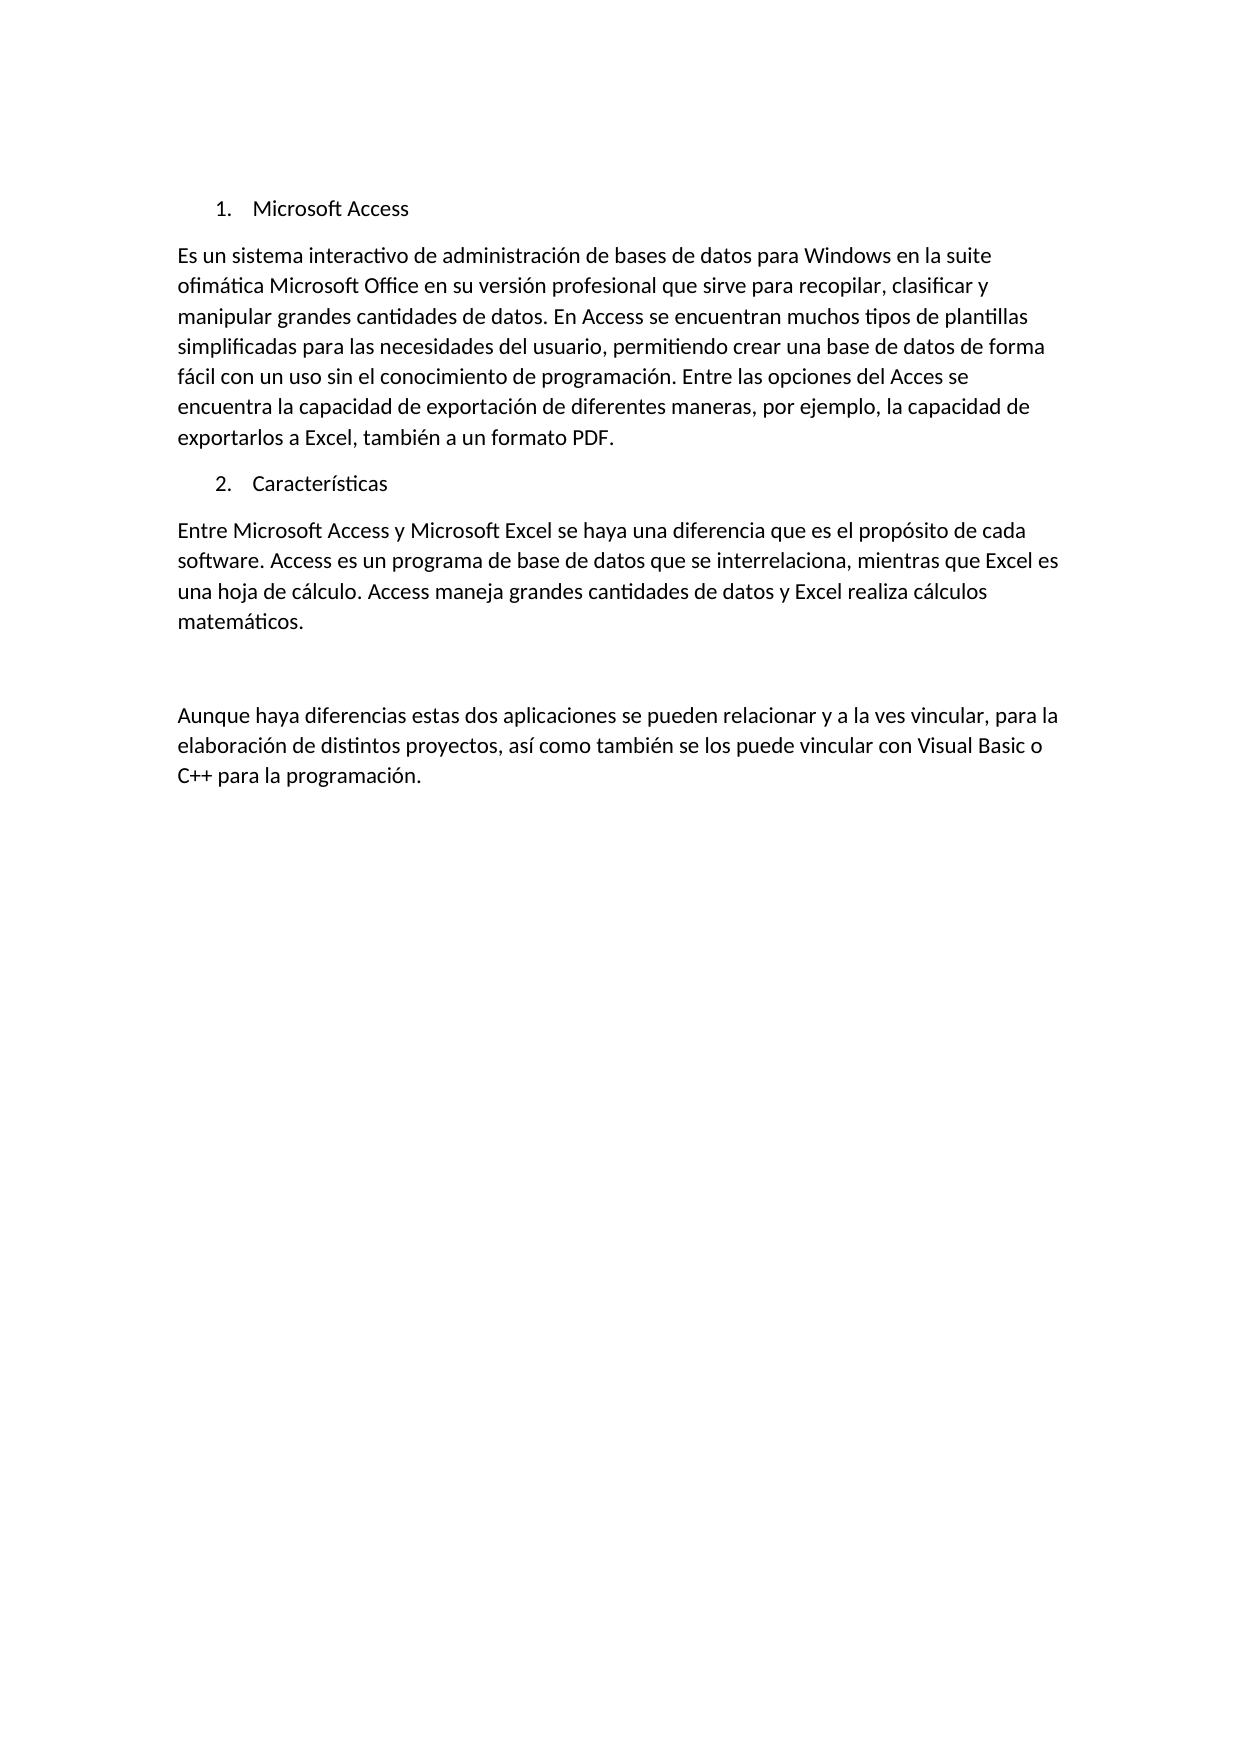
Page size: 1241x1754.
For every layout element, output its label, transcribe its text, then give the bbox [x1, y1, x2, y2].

list Microsoft Access [215, 194, 1063, 222]
list Características [215, 469, 1063, 497]
text Entre Microsoft Access y Microsoft Excel se haya una diferencia que es el propósito de cada software. Access es un programa de base de datos que se interrelaciona, mientras que Excel es una hoja de cálculo. Access maneja grandes cantidades de datos y Excel realiza cálculos matemáticos. [177, 516, 1063, 635]
text Aunque haya diferencias estas dos aplicaciones se pueden relacionar y a la ves vincular, para la elaboración de distintos proyectos, así como también se los puede vincular con Visual Basic o C++ para la programación. [177, 701, 1063, 789]
text Es un sistema interactivo de administración de bases de datos para Windows en la suite ofimática Microsoft Office en su versión profesional que sirve para recopilar, clasificar y manipular grandes cantidades de datos. En Access se encuentran muchos tipos de plantillas simplificadas para las necesidades del usuario, permitiendo crear una base de datos de forma fácil con un uso sin el conocimiento de programación. Entre las opciones del Acces se encuentra la capacidad de exportación de diferentes maneras, por ejemplo, la capacidad de exportarlos a Excel, también a un formato PDF. [177, 241, 1063, 451]
